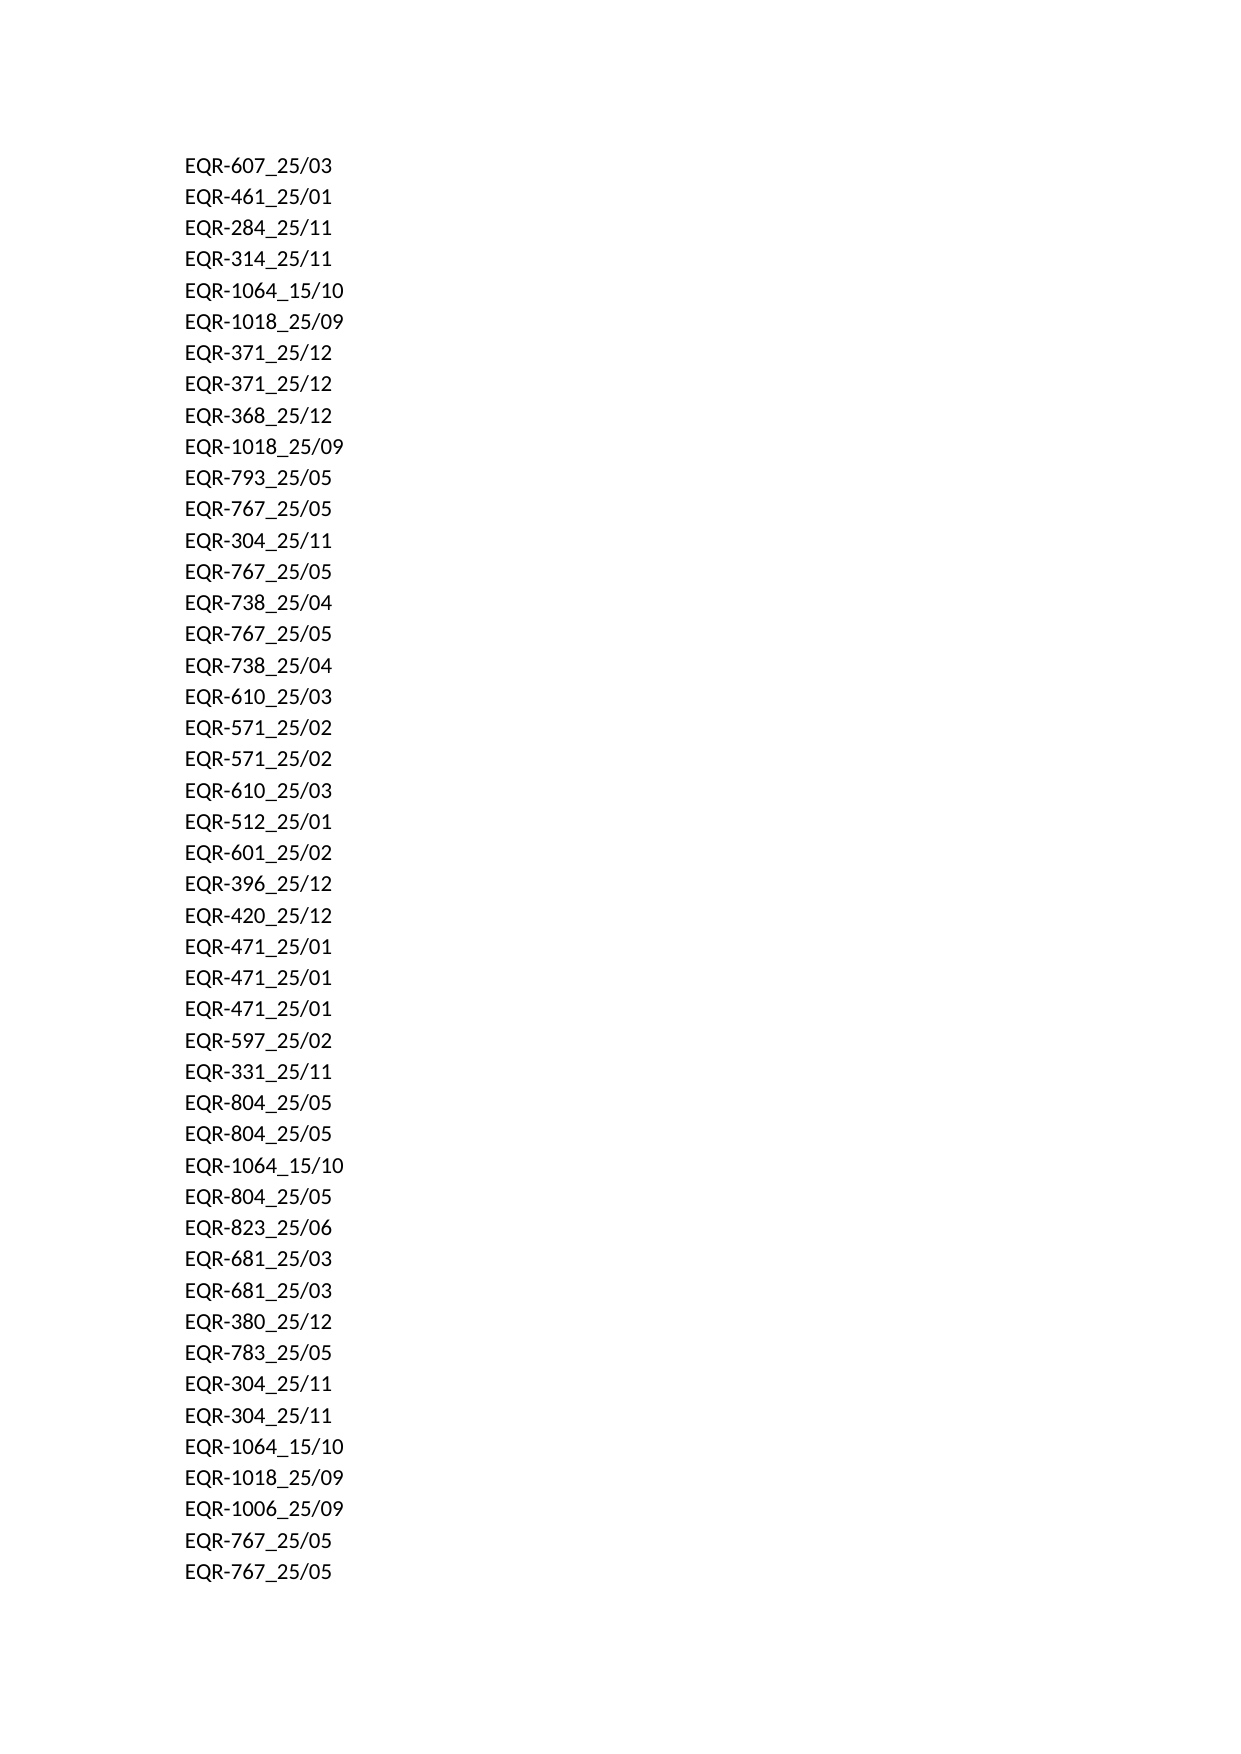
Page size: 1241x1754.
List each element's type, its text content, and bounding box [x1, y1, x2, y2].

table_cell EQR-597_25/02 [177, 1023, 425, 1054]
table_cell EQR-420_25/12 [177, 898, 425, 929]
table_cell EQR-471_25/01 [177, 929, 425, 960]
table_cell EQR-380_25/12 [177, 1304, 425, 1335]
table_cell EQR-304_25/11 [177, 1398, 425, 1429]
table_cell EQR-471_25/01 [177, 960, 425, 991]
table_cell EQR-304_25/11 [177, 1366, 425, 1398]
table_cell EQR-804_25/05 [177, 1179, 425, 1210]
table_cell EQR-1064_15/10 [177, 1429, 425, 1460]
table_cell EQR-331_25/11 [177, 1054, 425, 1085]
table_cell EQR-368_25/12 [177, 398, 425, 429]
table_cell EQR-371_25/12 [177, 335, 425, 366]
table_cell EQR-738_25/04 [177, 648, 425, 679]
table_cell EQR-783_25/05 [177, 1335, 425, 1366]
table_cell EQR-804_25/05 [177, 1085, 425, 1116]
table_cell EQR-1064_15/10 [177, 1148, 425, 1179]
table_cell EQR-681_25/03 [177, 1273, 425, 1304]
table_cell EQR-804_25/05 [177, 1116, 425, 1148]
table_cell EQR-610_25/03 [177, 773, 425, 804]
table_cell EQR-681_25/03 [177, 1241, 425, 1273]
table_cell EQR-738_25/04 [177, 585, 425, 616]
table_cell EQR-1018_25/09 [177, 429, 425, 460]
table_cell EQR-767_25/05 [177, 554, 425, 585]
table_cell EQR-1018_25/09 [177, 304, 425, 335]
table_cell EQR-767_25/05 [177, 491, 425, 523]
table_cell EQR-461_25/01 [177, 179, 425, 210]
table_cell EQR-601_25/02 [177, 835, 425, 866]
table_cell EQR-471_25/01 [177, 991, 425, 1023]
table_cell EQR-610_25/03 [177, 679, 425, 710]
table_cell EQR-571_25/02 [177, 741, 425, 773]
table_cell EQR-396_25/12 [177, 866, 425, 898]
table_cell EQR-571_25/02 [177, 710, 425, 741]
table_cell EQR-607_25/03 [177, 148, 425, 179]
table_cell EQR-1064_15/10 [177, 273, 425, 304]
table_cell EQR-767_25/05 [177, 1523, 425, 1554]
table_cell EQR-304_25/11 [177, 523, 425, 554]
table_cell EQR-314_25/11 [177, 241, 425, 273]
table_cell EQR-1018_25/09 [177, 1460, 425, 1491]
table_cell EQR-767_25/05 [177, 616, 425, 648]
table_cell EQR-767_25/05 [177, 1554, 425, 1585]
table_cell EQR-284_25/11 [177, 210, 425, 241]
table_cell EQR-793_25/05 [177, 460, 425, 491]
table_cell EQR-512_25/01 [177, 804, 425, 835]
table_cell EQR-823_25/06 [177, 1210, 425, 1241]
table_cell EQR-1006_25/09 [177, 1491, 425, 1523]
table_cell EQR-371_25/12 [177, 366, 425, 398]
